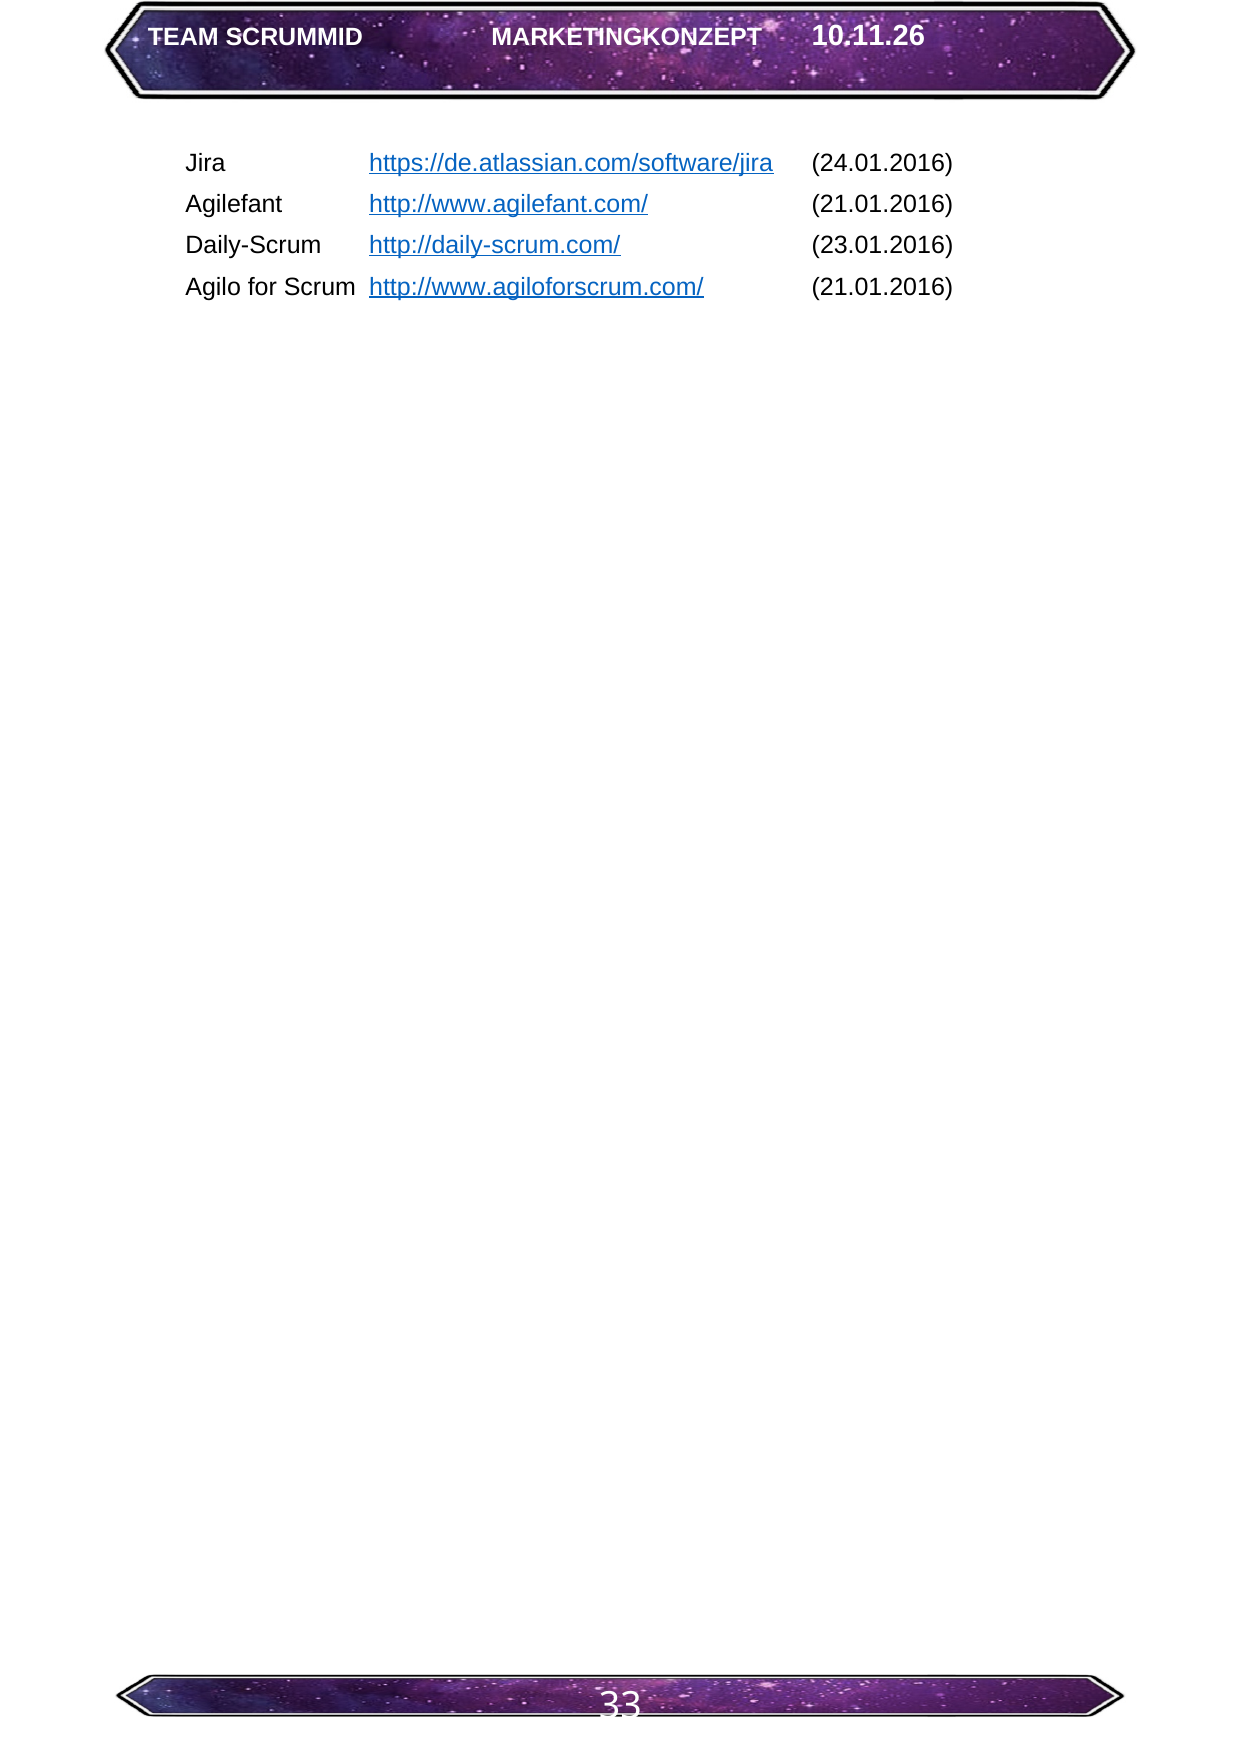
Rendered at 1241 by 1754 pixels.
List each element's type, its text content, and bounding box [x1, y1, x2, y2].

text Jira https://de.atlassian.com/software/jira (24.01.2016) [185, 148, 1092, 176]
picture [113, 1673, 1127, 1718]
picture [102, 0, 1138, 103]
text Agilo for Scrum http://www.agiloforscrum.com/ (21.01.2016) [185, 271, 1092, 300]
text Agilefant http://www.agilefant.com/ (21.01.2016) [185, 189, 1092, 218]
text Daily-Scrum http://daily-scrum.com/ (23.01.2016) [148, 230, 1092, 259]
